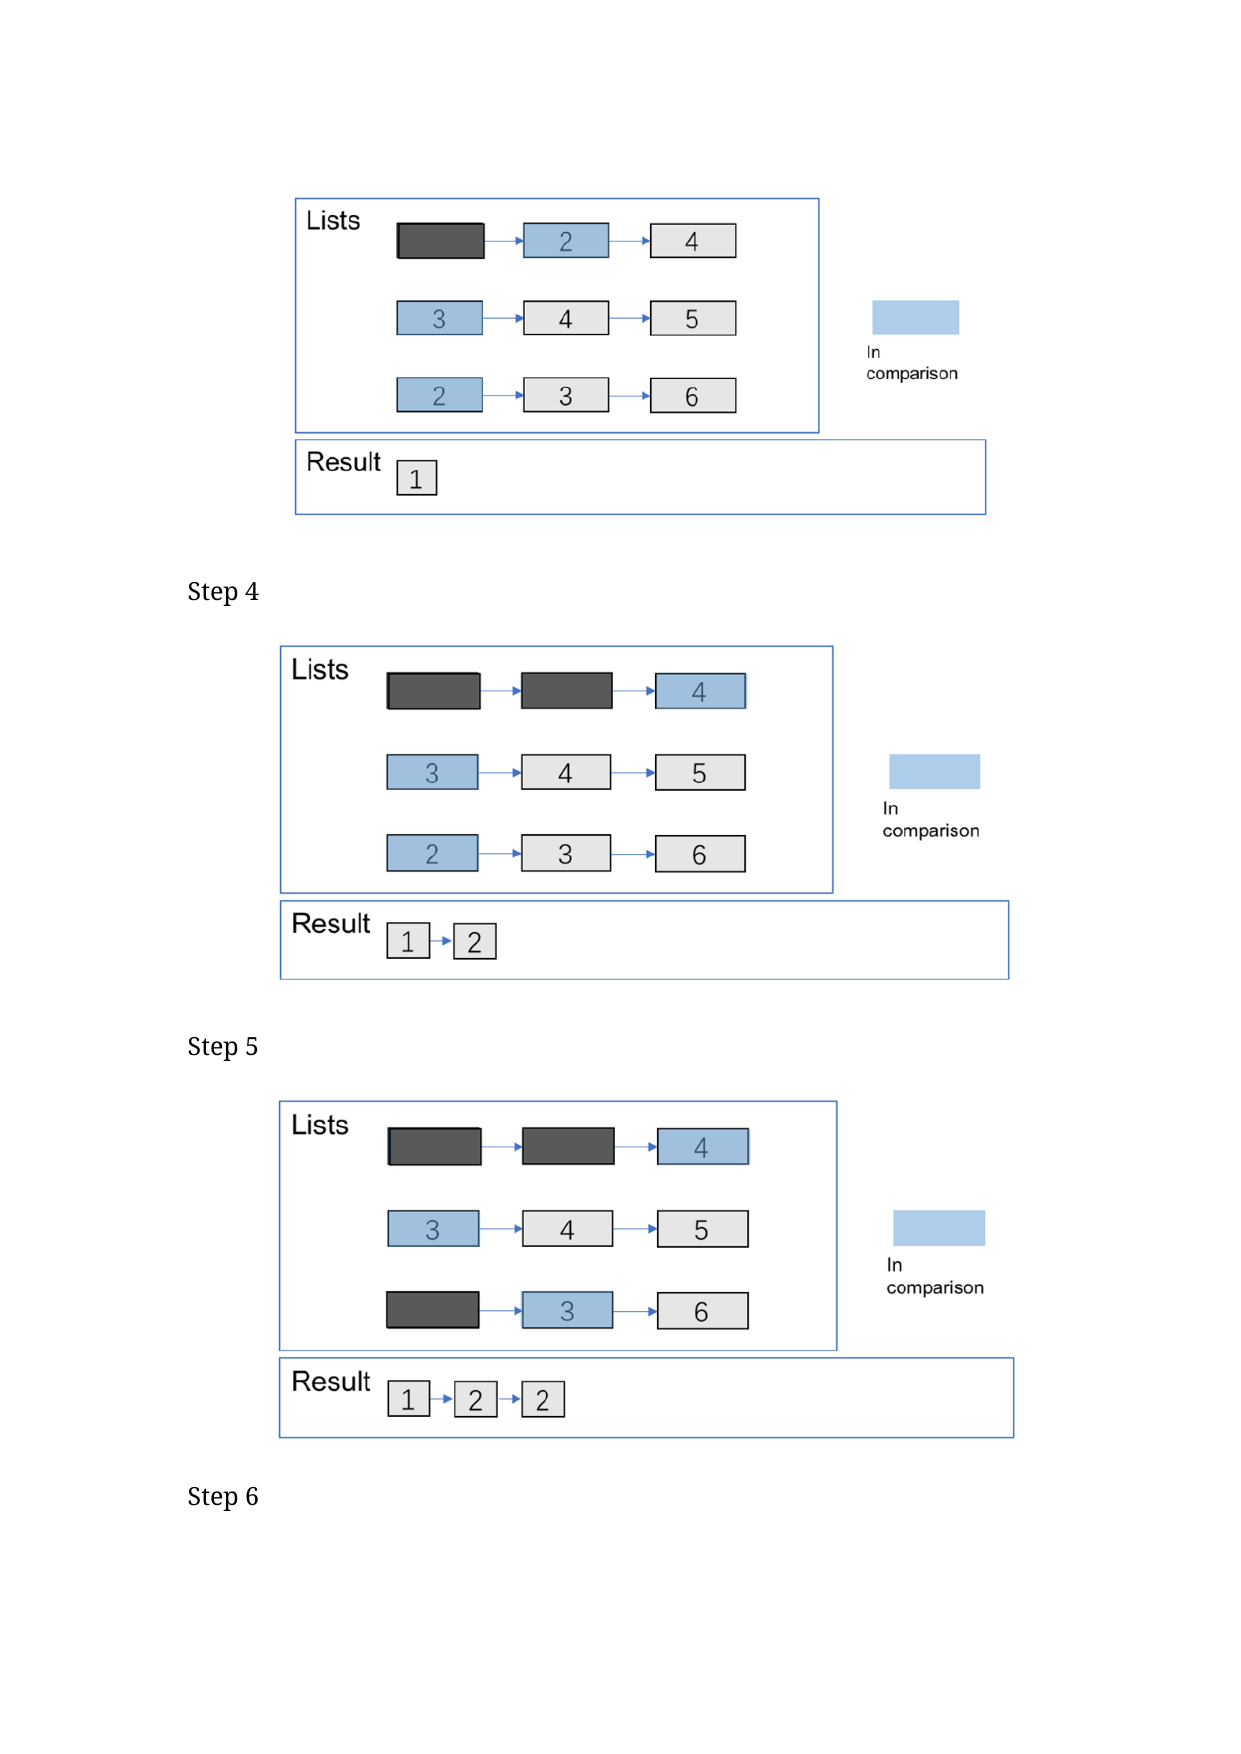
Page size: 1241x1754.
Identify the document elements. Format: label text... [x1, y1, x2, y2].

picture [187, 1062, 1053, 1479]
picture [187, 608, 1053, 1029]
text Step 4 [187, 574, 1053, 608]
picture [187, 150, 1052, 574]
text Step 5 [187, 1029, 1053, 1062]
text Step 6 [187, 1479, 1053, 1512]
